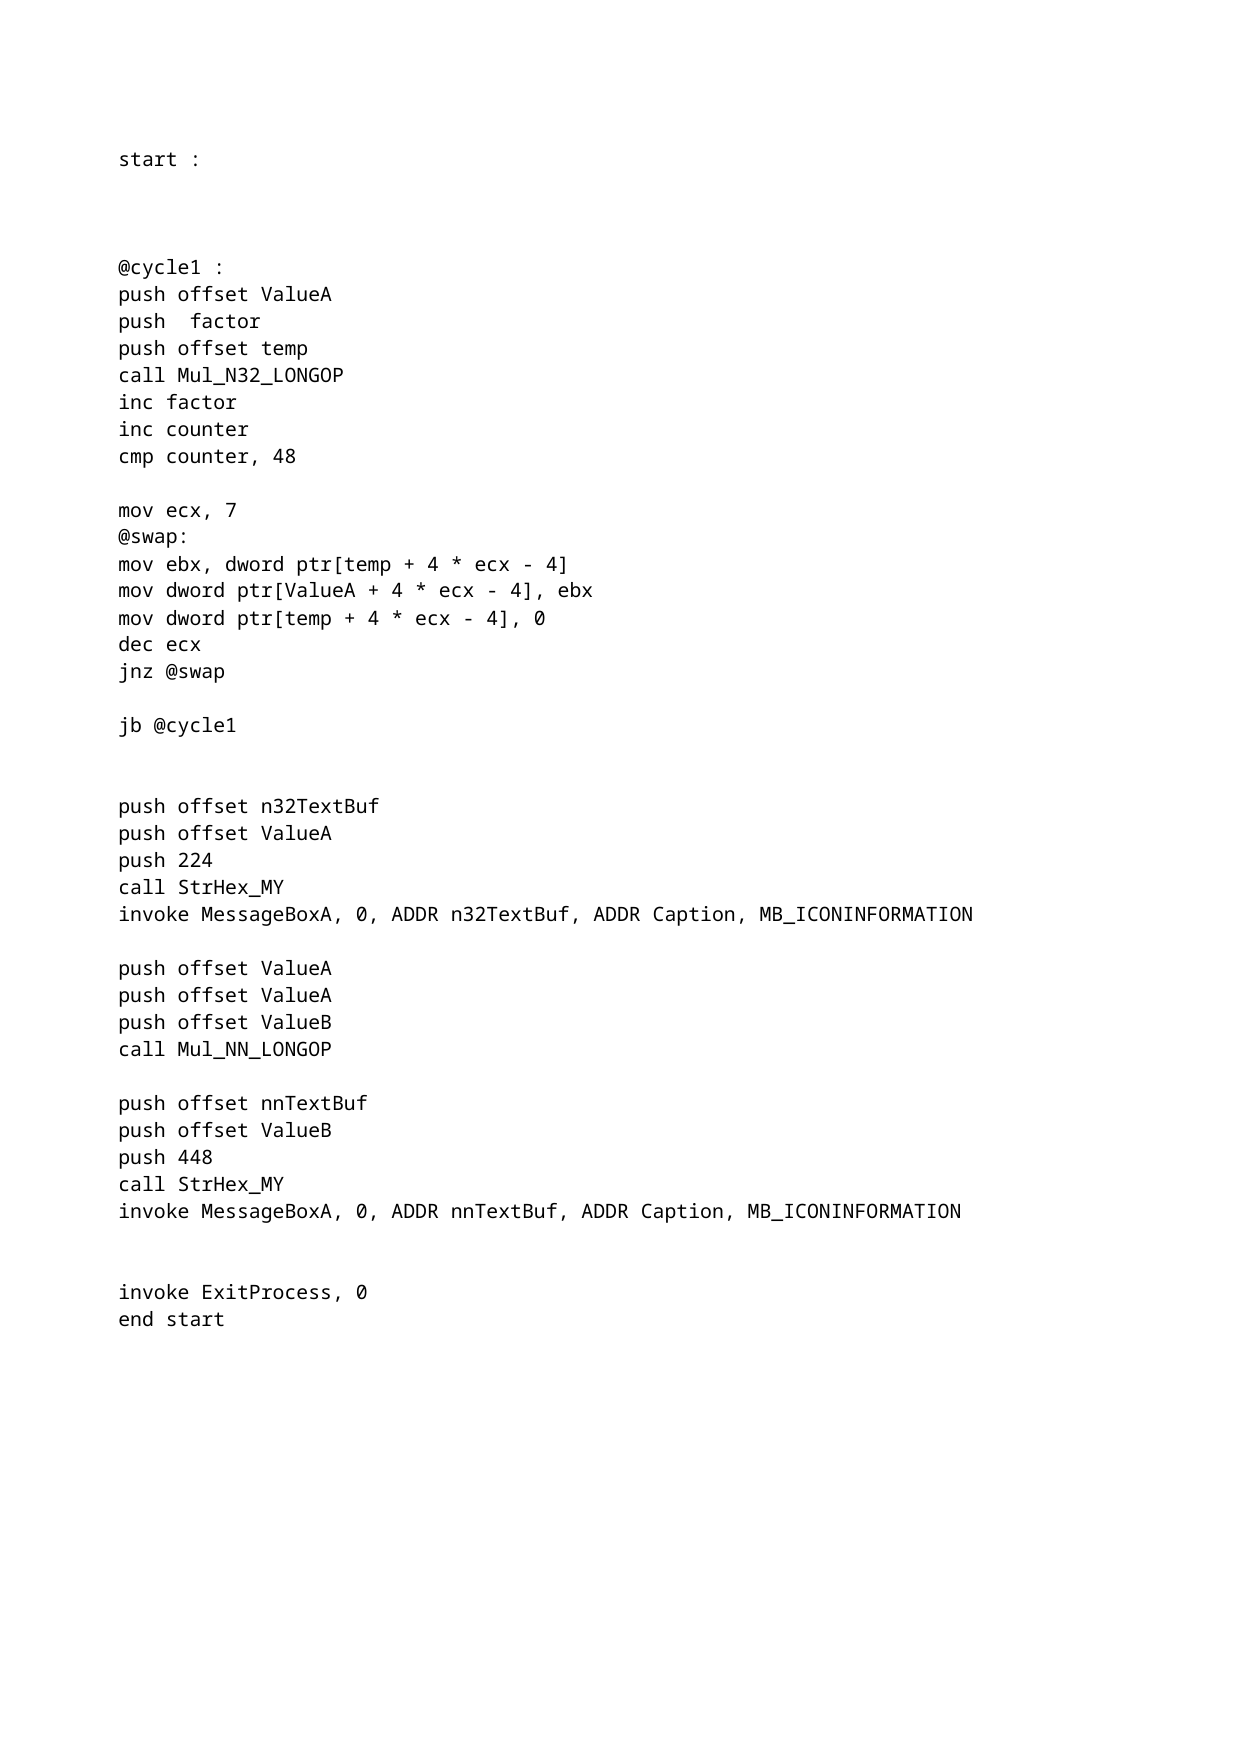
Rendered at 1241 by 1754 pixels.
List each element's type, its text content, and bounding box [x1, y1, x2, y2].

text push offset ValueB [118, 1116, 1122, 1143]
text invoke MessageBoxA, 0, ADDR nnTextBuf, ADDR Caption, MB_ICONINFORMATION [118, 1197, 1122, 1224]
text mov dword ptr[temp + 4 * ecx - 4], 0 [118, 604, 1122, 631]
text push factor [118, 307, 1122, 334]
text mov ebx, dword ptr[temp + 4 * ecx - 4] [118, 550, 1122, 577]
text jnz @swap [118, 658, 1122, 685]
text mov dword ptr[ValueA + 4 * ecx - 4], ebx [118, 577, 1122, 604]
text push offset ValueA [118, 981, 1122, 1008]
text @cycle1 : [118, 253, 1122, 280]
text push offset temp [118, 334, 1122, 361]
text inc counter [118, 415, 1122, 442]
text call Mul_NN_LONGOP [118, 1035, 1122, 1062]
text start : [118, 145, 1122, 172]
text push offset ValueA [118, 280, 1122, 307]
text end start [118, 1305, 1122, 1332]
text push offset ValueA [118, 819, 1122, 847]
text call Mul_N32_LONGOP [118, 361, 1122, 388]
text mov ecx, 7 [118, 496, 1122, 523]
text call StrHex_MY [118, 873, 1122, 901]
text @swap: [118, 523, 1122, 550]
text invoke MessageBoxA, 0, ADDR n32TextBuf, ADDR Caption, MB_ICONINFORMATION [118, 901, 1122, 927]
text push 224 [118, 847, 1122, 873]
text push 448 [118, 1143, 1122, 1170]
text invoke ExitProcess, 0 [118, 1278, 1122, 1305]
text jb @cycle1 [118, 712, 1122, 739]
text push offset nnTextBuf [118, 1089, 1122, 1116]
text push offset n32TextBuf [118, 793, 1122, 819]
text inc factor [118, 388, 1122, 415]
text dec ecx [118, 631, 1122, 658]
text cmp counter, 48 [118, 442, 1122, 469]
text push offset ValueA [118, 954, 1122, 981]
text call StrHex_MY [118, 1170, 1122, 1197]
text push offset ValueB [118, 1008, 1122, 1035]
